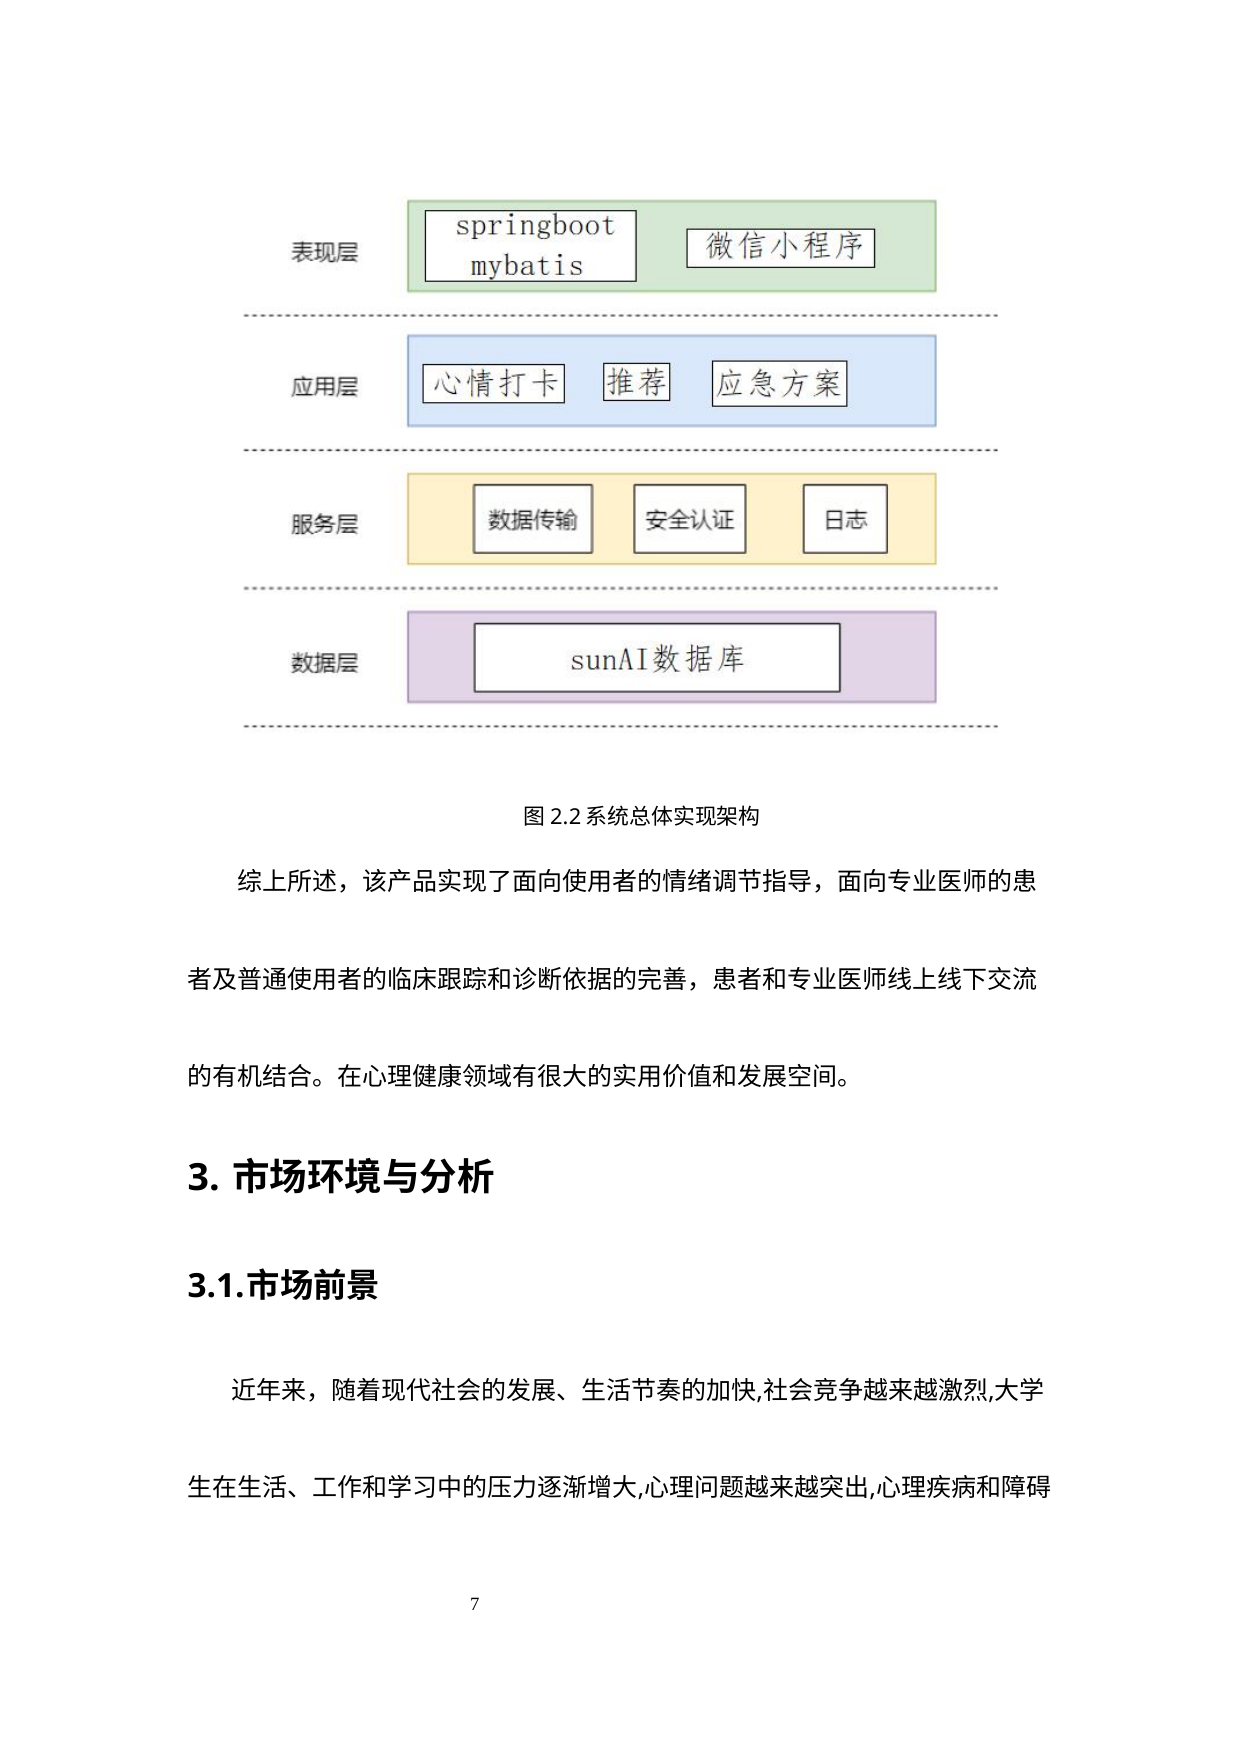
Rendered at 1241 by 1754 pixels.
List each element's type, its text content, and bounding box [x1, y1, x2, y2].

subtitle 市场环境与分析 [187, 1142, 1053, 1207]
picture [242, 150, 998, 754]
subtitle 市场前景 [187, 1251, 1053, 1316]
text 综上所述，该产品实现了面向使用者的情绪调节指导，面向专业医师的患者及普通使用者的临床跟踪和诊断依据的完善，患者和专业医师线上线下交流的有机结合。在心理健康领域有很大的实用价值和发展空间。 [187, 847, 1053, 1107]
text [187, 1356, 1053, 1518]
text 图2.2系统总体实现架构 [187, 799, 1053, 831]
